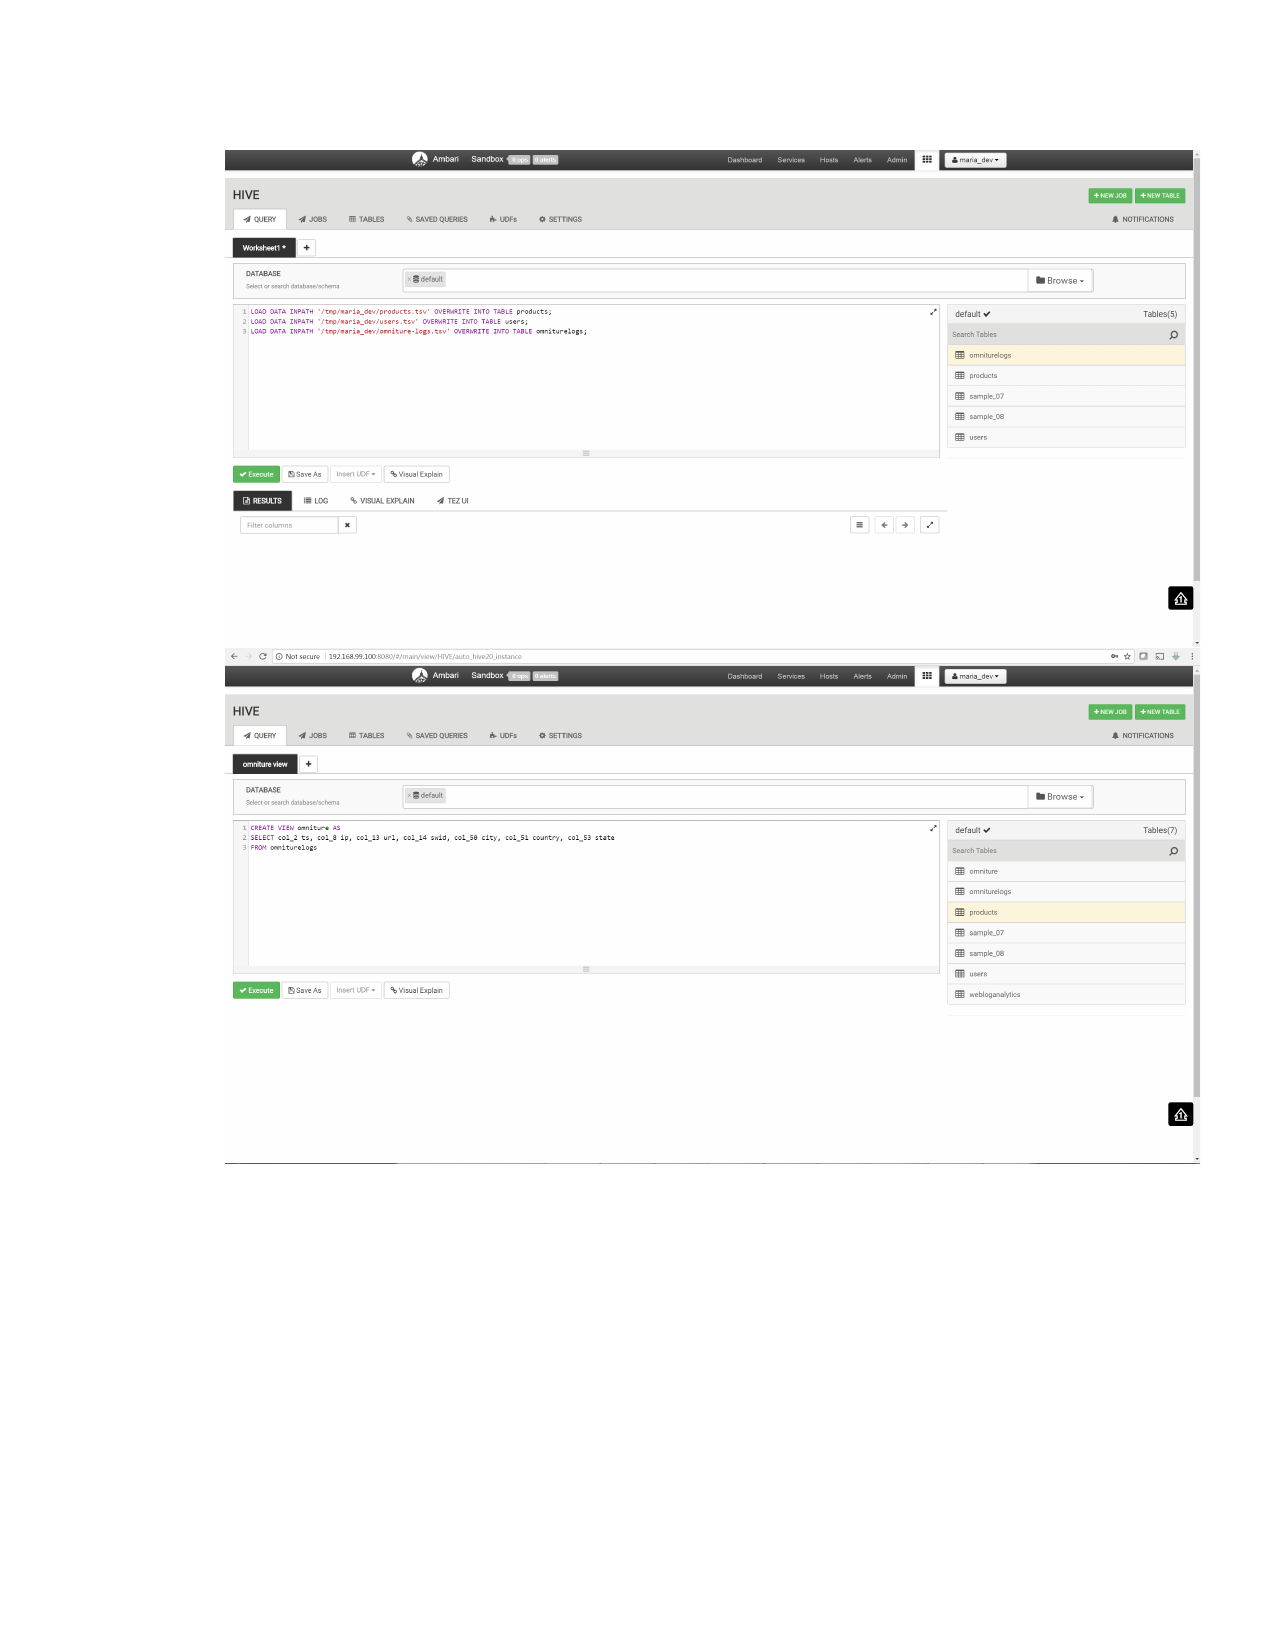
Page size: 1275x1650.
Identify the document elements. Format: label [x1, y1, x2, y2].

picture [225, 648, 1200, 1164]
picture [225, 150, 1200, 647]
